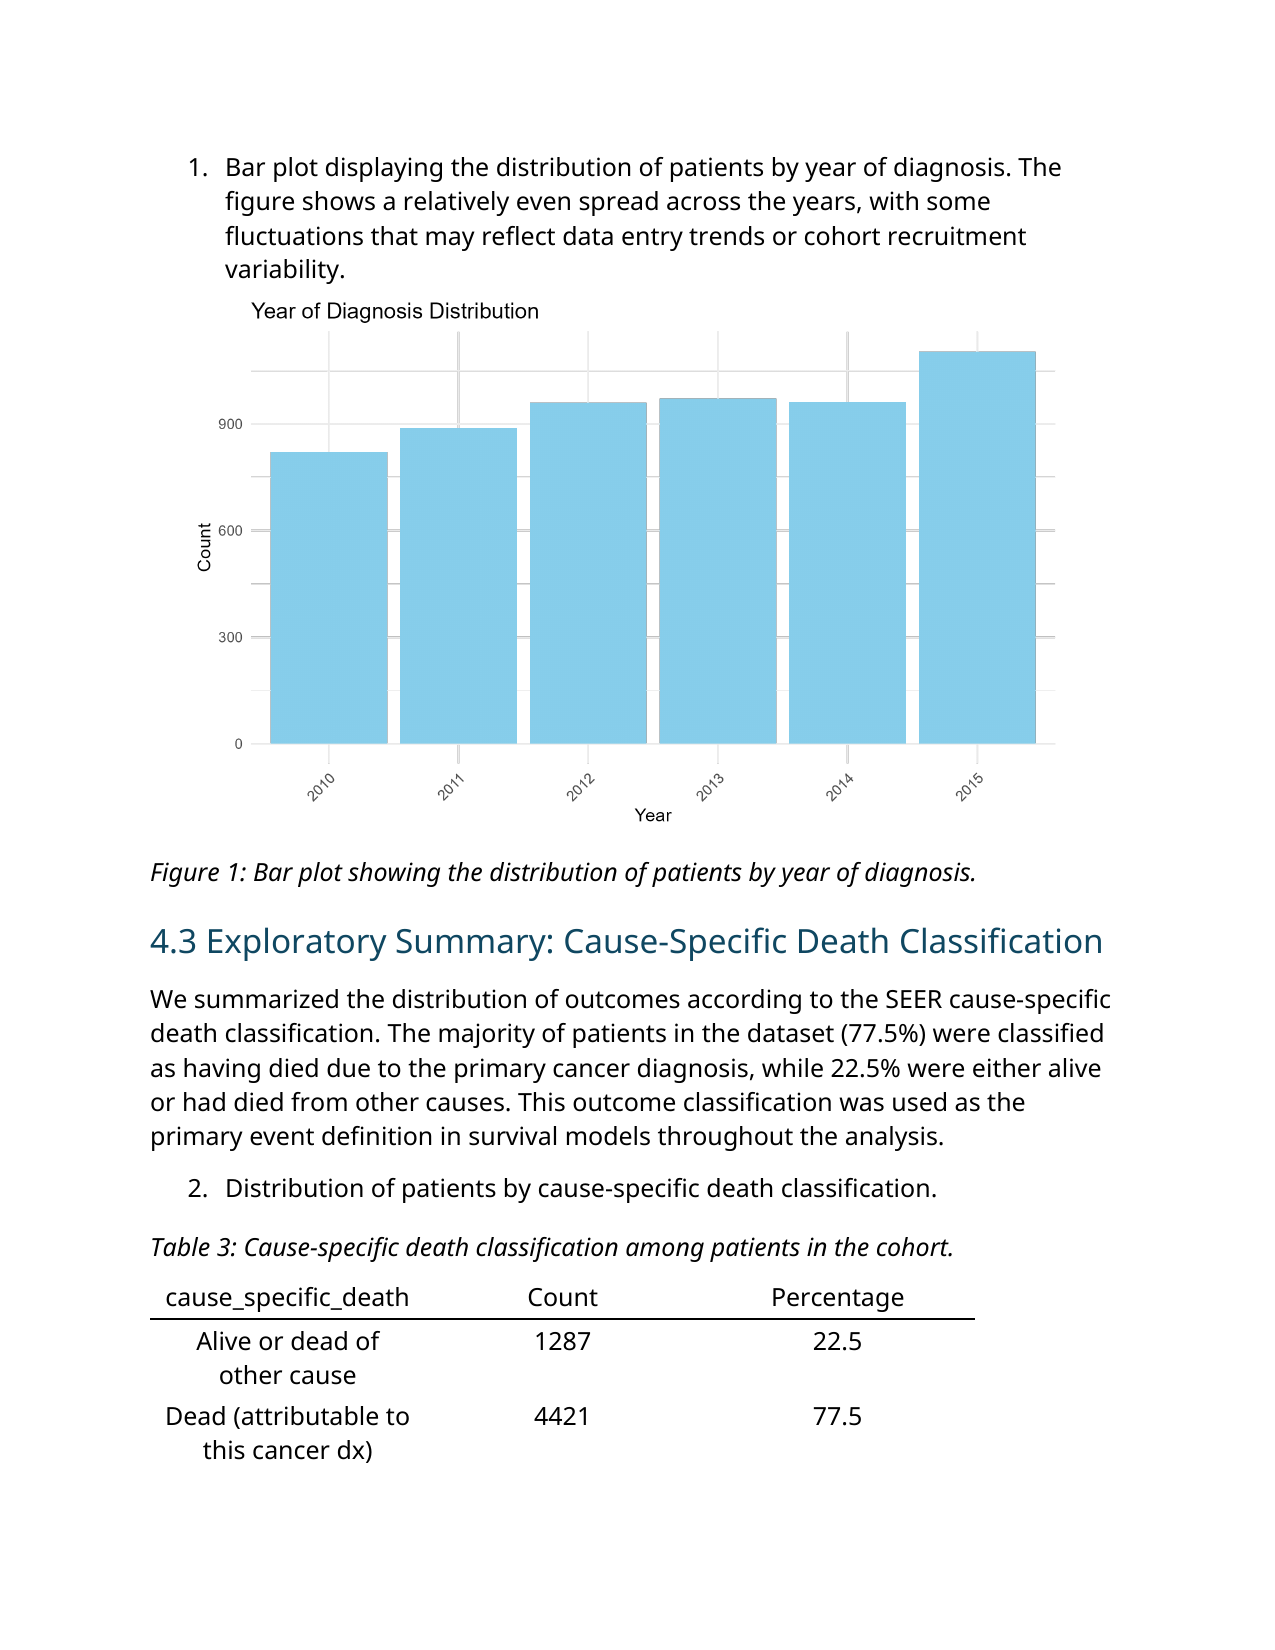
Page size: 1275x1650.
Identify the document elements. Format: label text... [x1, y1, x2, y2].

list Bar plot displaying the distribution of patients by year of diagnosis. The figure shows a relatively even spread across the years, with some fluctuations that may reflect data entry trends or cohort recruitment variability. [187, 150, 1125, 286]
table_header Figure 1: Bar plot showing the distribution of patients by year of diagnosis. [139, 290, 1114, 901]
picture [188, 293, 1064, 834]
table_header Table 3: Cause-specific death classification among patients in the cohort. [139, 1209, 1114, 1471]
text We summarized the distribution of outcomes according to the SEER cause-specific death classification. The majority of patients in the dataset (77.5%) were classified as having died due to the primary cancer diagnosis, while 22.5% were either alive or had died from other causes. This outcome classification was used as the primary event definition in survival models throughout the analysis. [150, 982, 1125, 1152]
subtitle 4.3 Exploratory Summary: Cause-Specific Death Classification [150, 918, 1125, 963]
list Distribution of patients by cause-specific death classification. [187, 1171, 1125, 1205]
